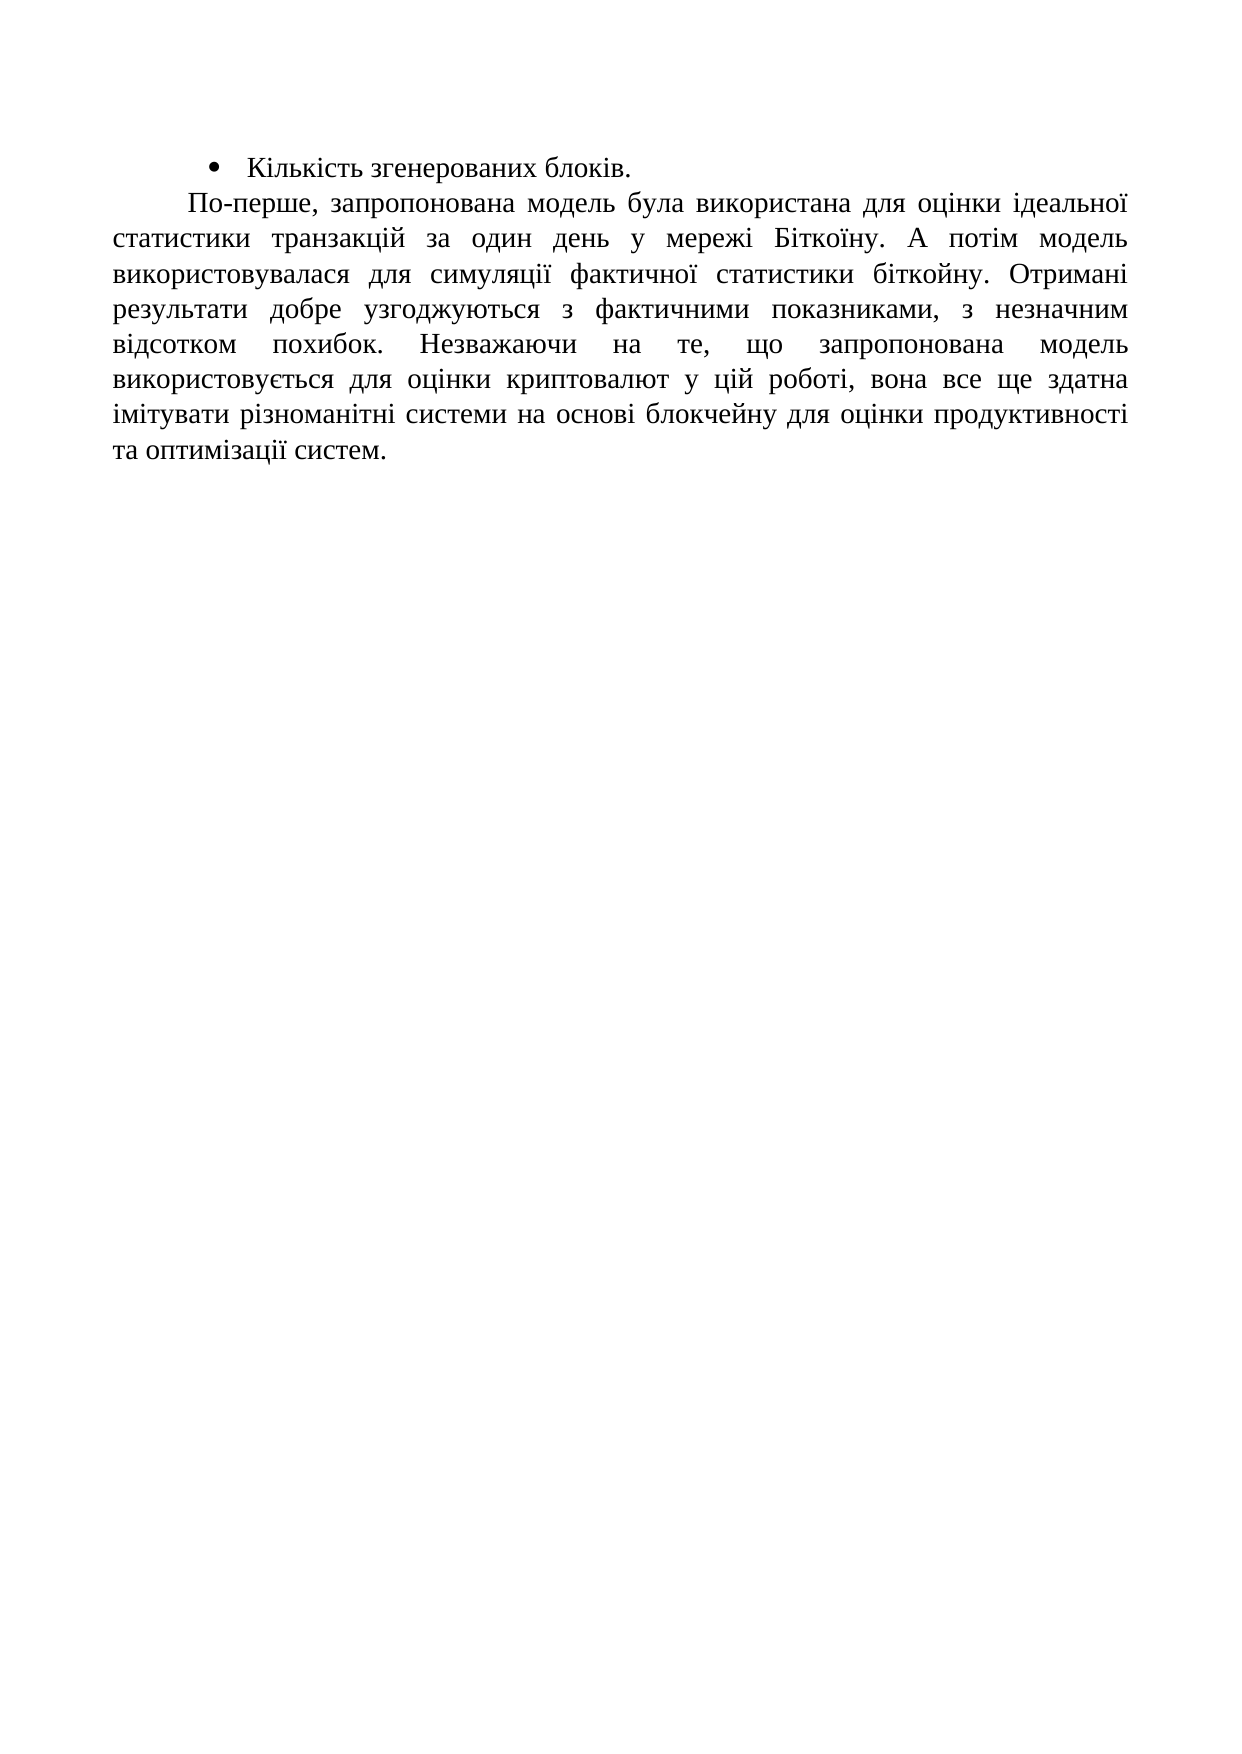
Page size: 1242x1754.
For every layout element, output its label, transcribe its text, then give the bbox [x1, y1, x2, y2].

list Кількість згенерованих блоків. [209, 150, 1129, 184]
text По-перше, запропонована модель була використана для оцінки ідеальної статистики транзакцій за один день у мережі Біткоїну. А потім модель використовувалася для симуляції фактичної статистики біткойну. Отримані результати добре узгоджуються з фактичними показниками, з незначним відсотком похибок. Незважаючи на те, що запропонована модель використовується для оцінки криптовалют у цій роботі, вона все ще здатна імітувати різноманітні системи на основі блокчейну для оцінки продуктивності та оптимізації систем. [112, 185, 1129, 465]
